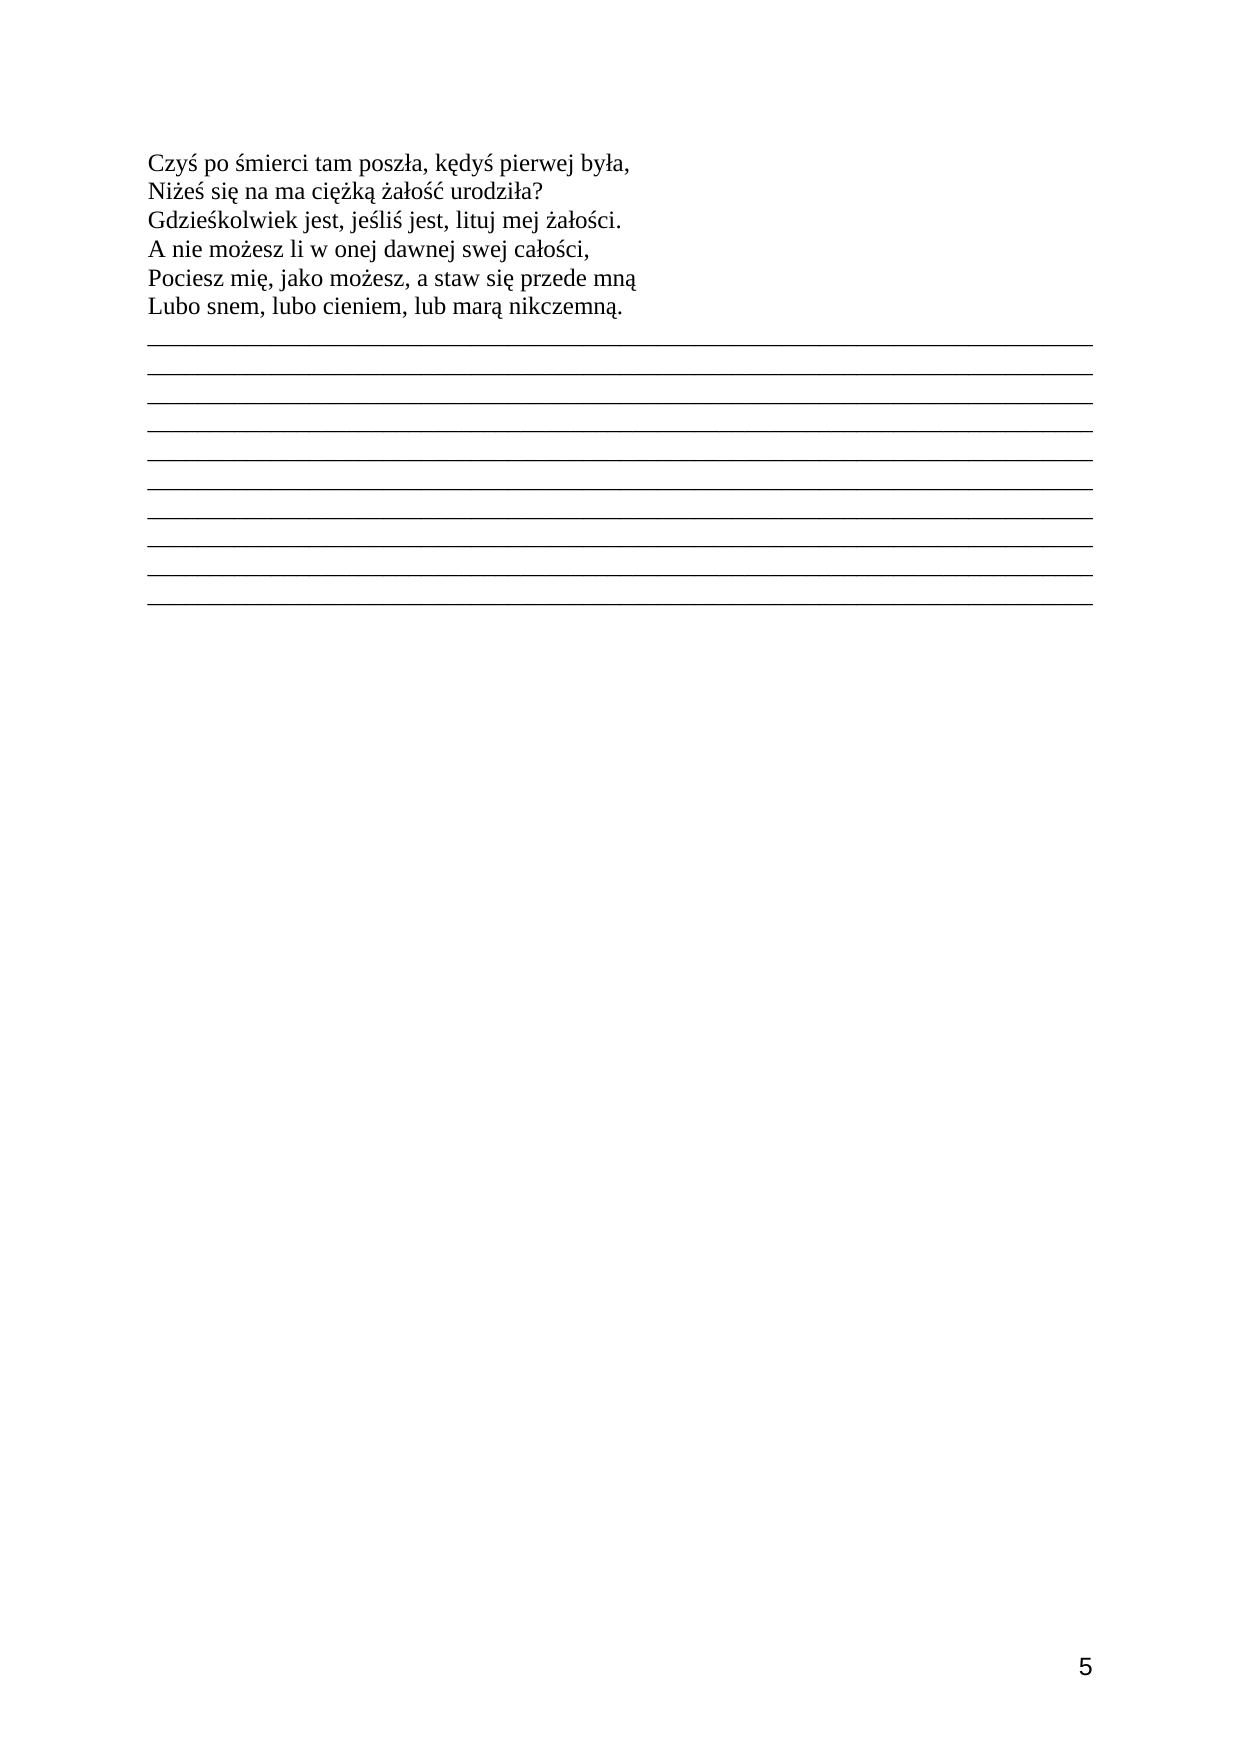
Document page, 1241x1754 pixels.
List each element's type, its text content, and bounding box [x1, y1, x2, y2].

text Czyś po śmierci tam poszła, kędyś pierwej była, [148, 148, 1093, 176]
text A nie możesz li w onej dawnej swej całości, [148, 234, 1093, 263]
text Niżeś się na ma ciężką żałość urodziła? [148, 176, 1093, 205]
text Pociesz mię, jako możesz, a staw się przede mną [148, 263, 1093, 291]
text Gdzieśkolwiek jest, jeśliś jest, lituj mej żałości. [148, 205, 1093, 234]
text Lubo snem, lubo cieniem, lub marą nikczemną. [148, 291, 1093, 320]
